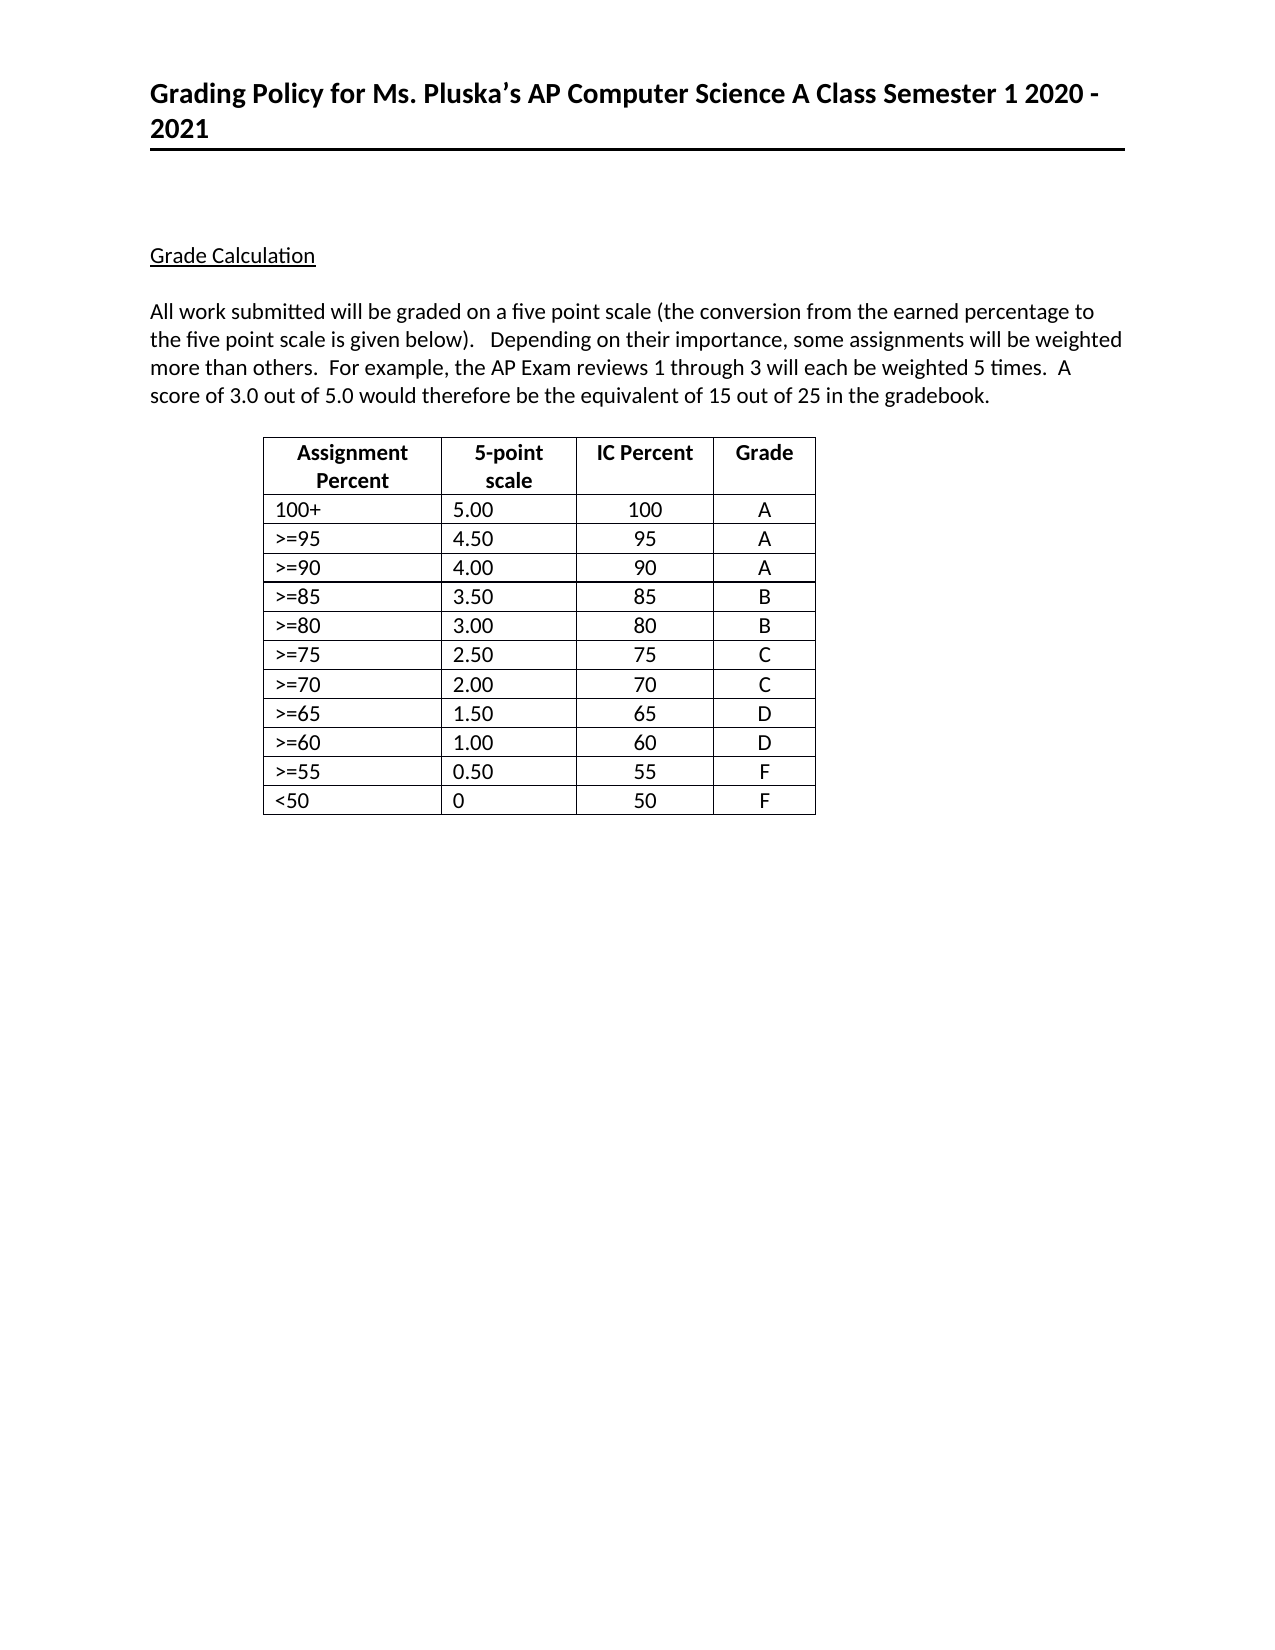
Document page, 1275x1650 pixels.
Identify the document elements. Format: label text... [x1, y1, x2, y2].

table_cell 5.00 [442, 495, 576, 523]
table_header 5-point scale [442, 438, 576, 494]
table_cell 2.50 [442, 641, 576, 669]
table_header IC Percent [577, 438, 713, 494]
table_cell 100 [577, 495, 713, 523]
table_header Assignment Percent [264, 438, 441, 494]
table_cell >=85 [264, 583, 441, 611]
table_cell 1.00 [442, 728, 576, 756]
table_cell >=70 [264, 670, 441, 698]
table_cell B [714, 612, 815, 639]
table_cell 70 [577, 670, 713, 698]
table_cell >=60 [264, 728, 441, 756]
table_cell 3.00 [442, 612, 576, 639]
table_cell 3.50 [442, 583, 576, 611]
table_cell A [714, 495, 815, 523]
table_cell C [714, 670, 815, 698]
table_cell 85 [577, 583, 713, 611]
text All work submitted will be graded on a five point scale (the conversion from the earned percentage to the five point scale is given below). Depending on their importance, some assignments will be weighted more than others. For example, the AP Exam reviews 1 through 3 will each be weighted 5 times. A score of 3.0 out of 5.0 would therefore be the equivalent of 15 out of 25 in the gradebook. [150, 297, 1125, 409]
table_cell >=80 [264, 612, 441, 639]
table_cell 95 [577, 524, 713, 552]
table_cell F [714, 757, 815, 785]
table_cell 55 [577, 757, 713, 785]
table_cell A [714, 554, 815, 581]
table_cell C [714, 641, 815, 669]
table_cell >=90 [264, 554, 441, 581]
table_cell 90 [577, 554, 713, 581]
text Grade Calculation [150, 241, 1125, 269]
table_cell >=55 [264, 757, 441, 785]
table_cell <50 [264, 786, 441, 814]
table_cell D [714, 728, 815, 756]
table_cell 50 [577, 786, 713, 814]
table_cell D [714, 699, 815, 727]
table_cell B [714, 583, 815, 611]
table_cell 75 [577, 641, 713, 669]
table_header Grade [714, 438, 815, 494]
table_cell 4.00 [442, 554, 576, 581]
table_cell >=95 [264, 524, 441, 552]
table_cell >=65 [264, 699, 441, 727]
table_cell 0.50 [442, 757, 576, 785]
table_cell 4.50 [442, 524, 576, 552]
table_cell 65 [577, 699, 713, 727]
table_cell A [714, 524, 815, 552]
table_cell F [714, 786, 815, 814]
table_cell 100+ [264, 495, 441, 523]
table_cell 0 [442, 786, 576, 814]
table_cell 1.50 [442, 699, 576, 727]
table_cell 60 [577, 728, 713, 756]
table_cell 2.00 [442, 670, 576, 698]
table_cell >=75 [264, 641, 441, 669]
table_cell 80 [577, 612, 713, 639]
